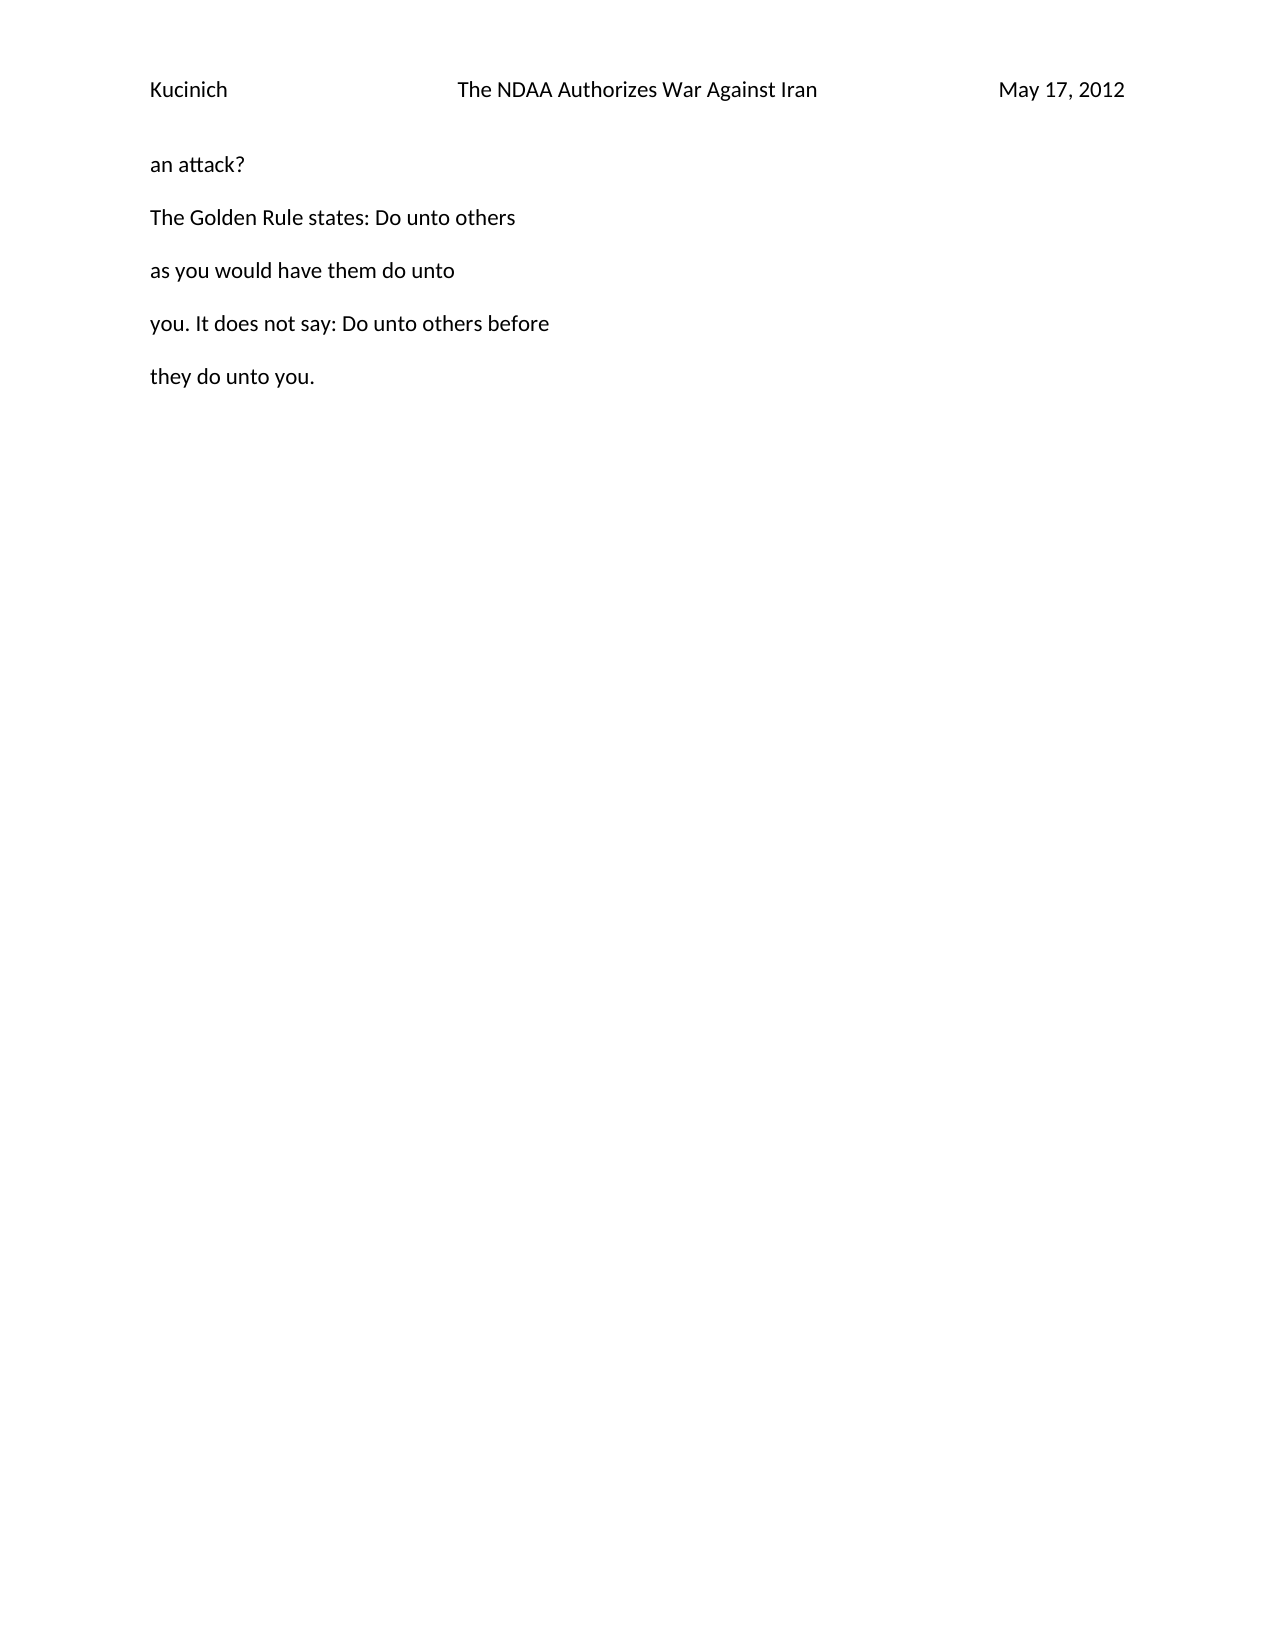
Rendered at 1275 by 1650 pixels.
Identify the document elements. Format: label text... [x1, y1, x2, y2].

text they do unto you. [150, 362, 1125, 390]
text The Golden Rule states: Do unto others [150, 203, 1125, 231]
text an attack? [150, 150, 1125, 178]
text as you would have them do unto [150, 256, 1125, 284]
text you. It does not say: Do unto others before [150, 309, 1125, 337]
